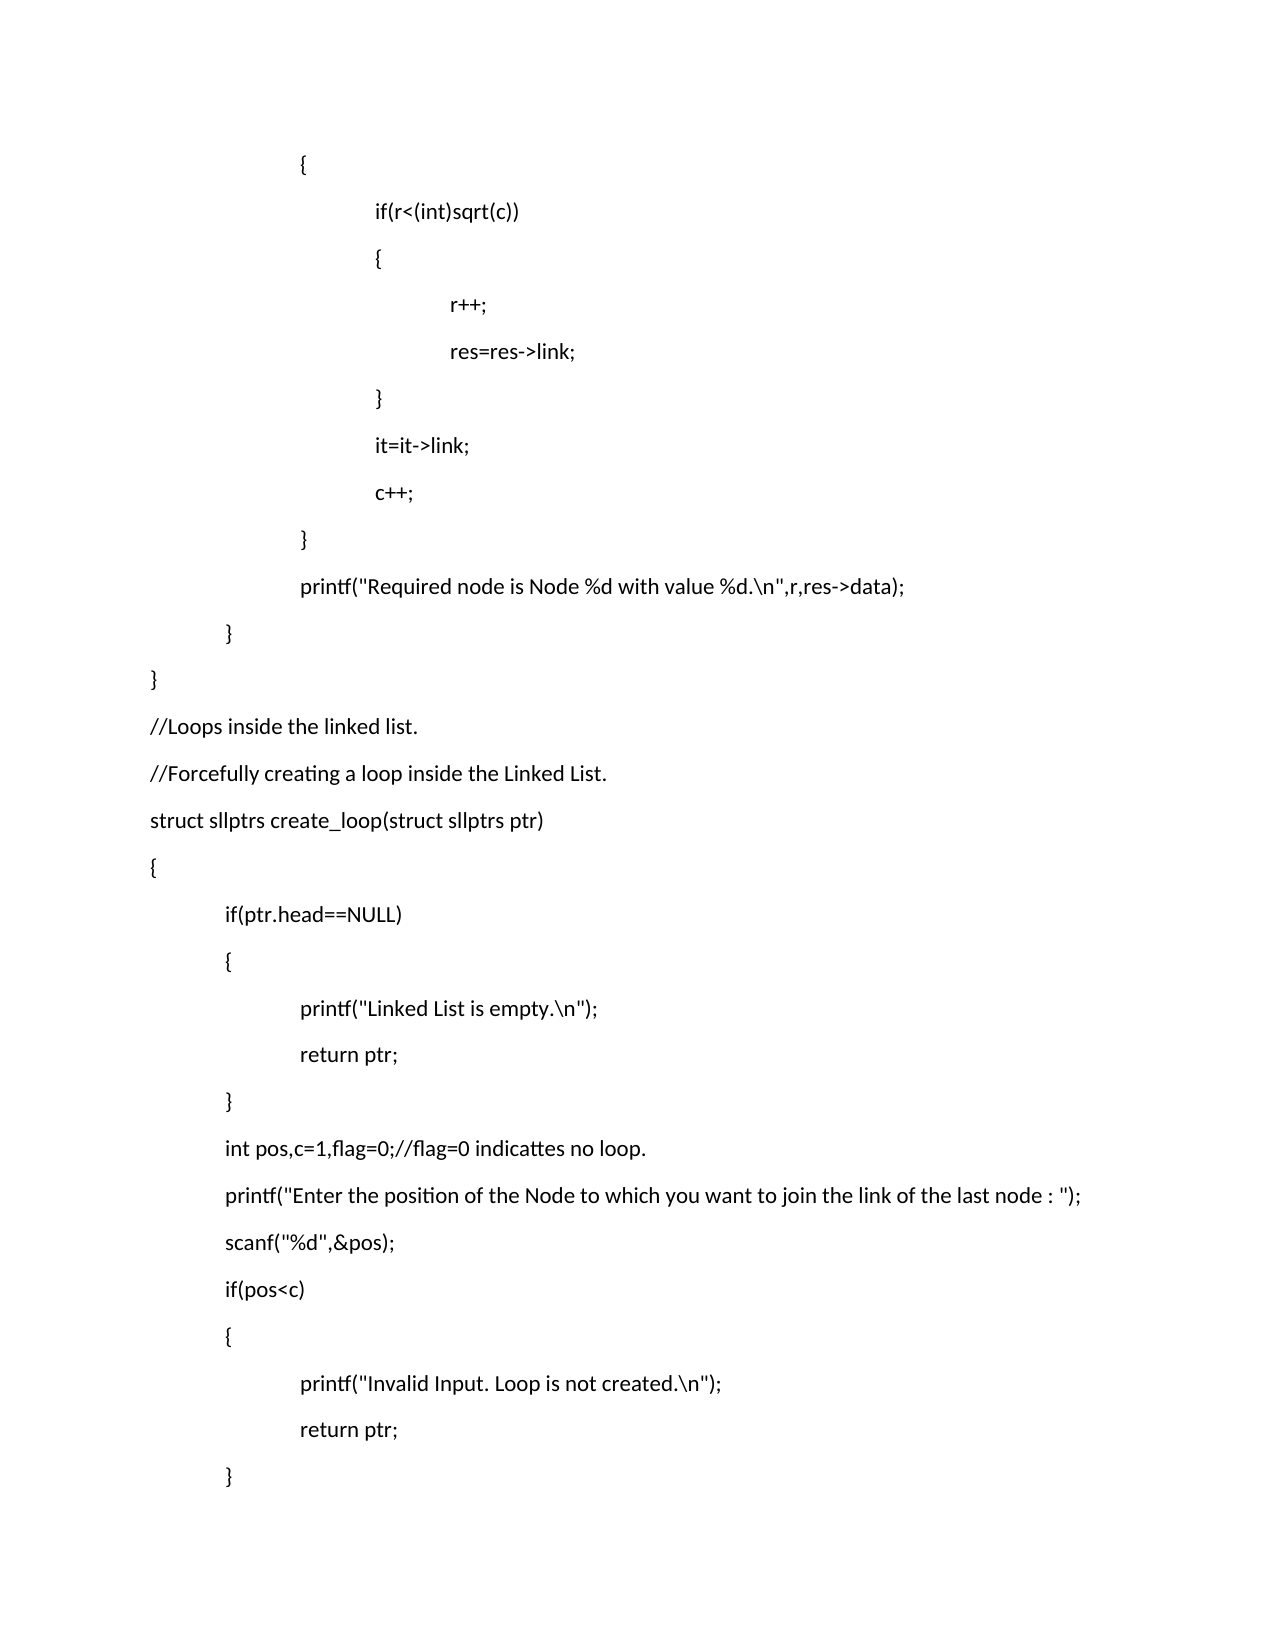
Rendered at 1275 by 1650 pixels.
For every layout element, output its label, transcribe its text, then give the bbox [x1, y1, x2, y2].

text { [150, 150, 1125, 178]
text if(ptr.head==NULL) [150, 900, 1125, 928]
text scanf("%d",&pos); [150, 1228, 1125, 1256]
text it=it->link; [150, 431, 1125, 459]
text } [150, 525, 1125, 553]
text { [150, 1322, 1125, 1350]
text struct sllptrs create_loop(struct sllptrs ptr) [150, 806, 1125, 834]
text } [150, 666, 1125, 694]
text c++; [150, 478, 1125, 506]
text //Loops inside the linked list. [150, 712, 1125, 741]
text printf("Required node is Node %d with value %d.\n",r,res->data); [150, 572, 1125, 600]
text return ptr; [150, 1416, 1125, 1444]
text res=res->link; [150, 337, 1125, 366]
text { [150, 947, 1125, 975]
text } [150, 384, 1125, 412]
text } [150, 1087, 1125, 1116]
text if(r<(int)sqrt(c)) [150, 197, 1125, 225]
text { [150, 244, 1125, 272]
text printf("Linked List is empty.\n"); [150, 994, 1125, 1022]
text printf("Enter the position of the Node to which you want to join the link of the last node : "); [150, 1181, 1125, 1209]
text r++; [150, 291, 1125, 319]
text int pos,c=1,flag=0;//flag=0 indicattes no loop. [150, 1134, 1125, 1162]
text return ptr; [150, 1041, 1125, 1069]
text printf("Invalid Input. Loop is not created.\n"); [150, 1369, 1125, 1397]
text } [150, 619, 1125, 647]
text //Forcefully creating a loop inside the Linked List. [150, 759, 1125, 787]
text { [150, 853, 1125, 881]
text if(pos<c) [150, 1275, 1125, 1303]
text } [150, 1462, 1125, 1491]
